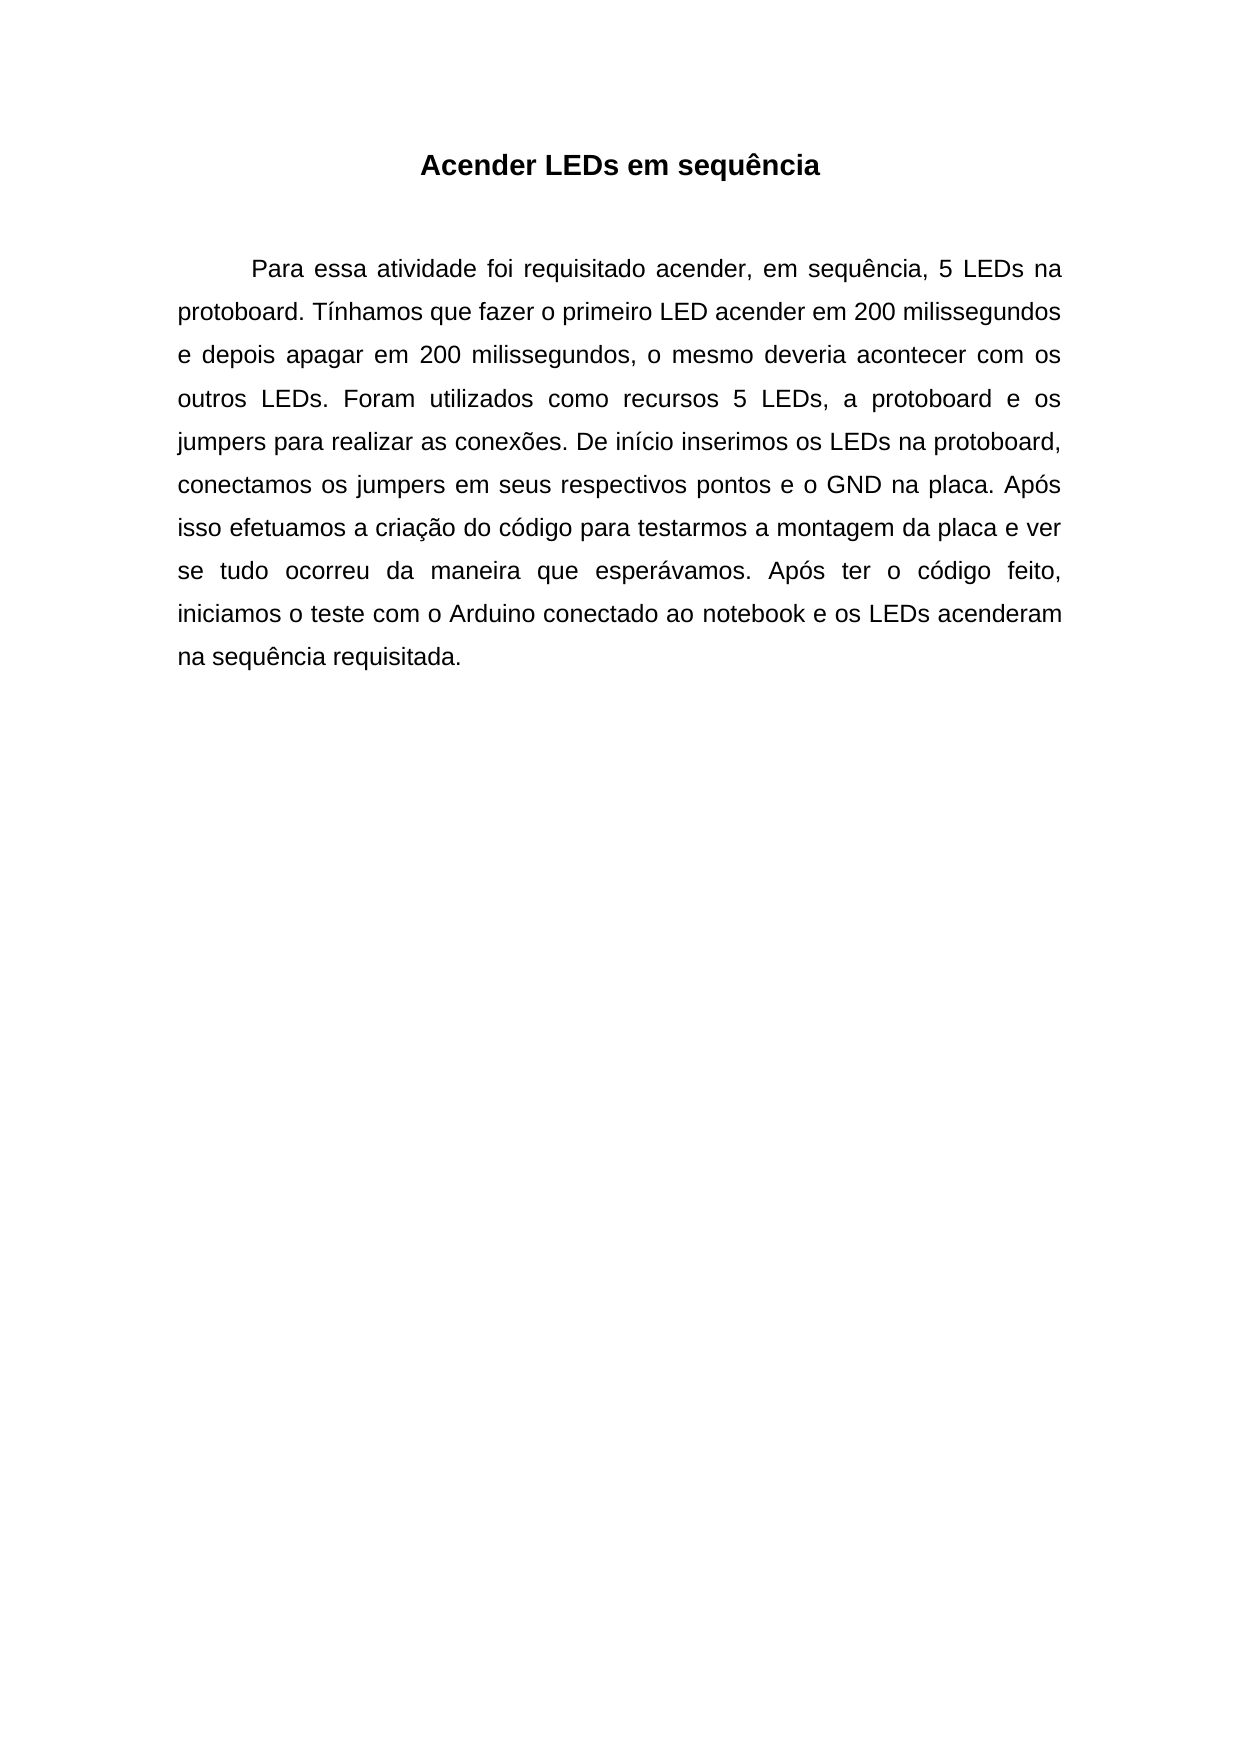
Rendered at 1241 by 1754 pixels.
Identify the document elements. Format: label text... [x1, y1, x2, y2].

text Para essa atividade foi requisitado acender, em sequência, 5 LEDs na protoboard. Tínhamos que fazer o primeiro LED acender em 200 milissegundos e depois apagar em 200 milissegundos, o mesmo deveria acontecer com os outros LEDs. Foram utilizados como recursos 5 LEDs, a protoboard e os jumpers para realizar as conexões. De início inserimos os LEDs na protoboard, conectamos os jumpers em seus respectivos pontos e o GND na placa. Após isso efetuamos a criação do código para testarmos a montagem da placa e ver se tudo ocorreu da maneira que esperávamos. Após ter o código feito, iniciamos o teste com o Arduino conectado ao notebook e os LEDs acenderam na sequência requisitada. [177, 254, 1063, 671]
text Acender LEDs em sequência [177, 148, 1063, 181]
